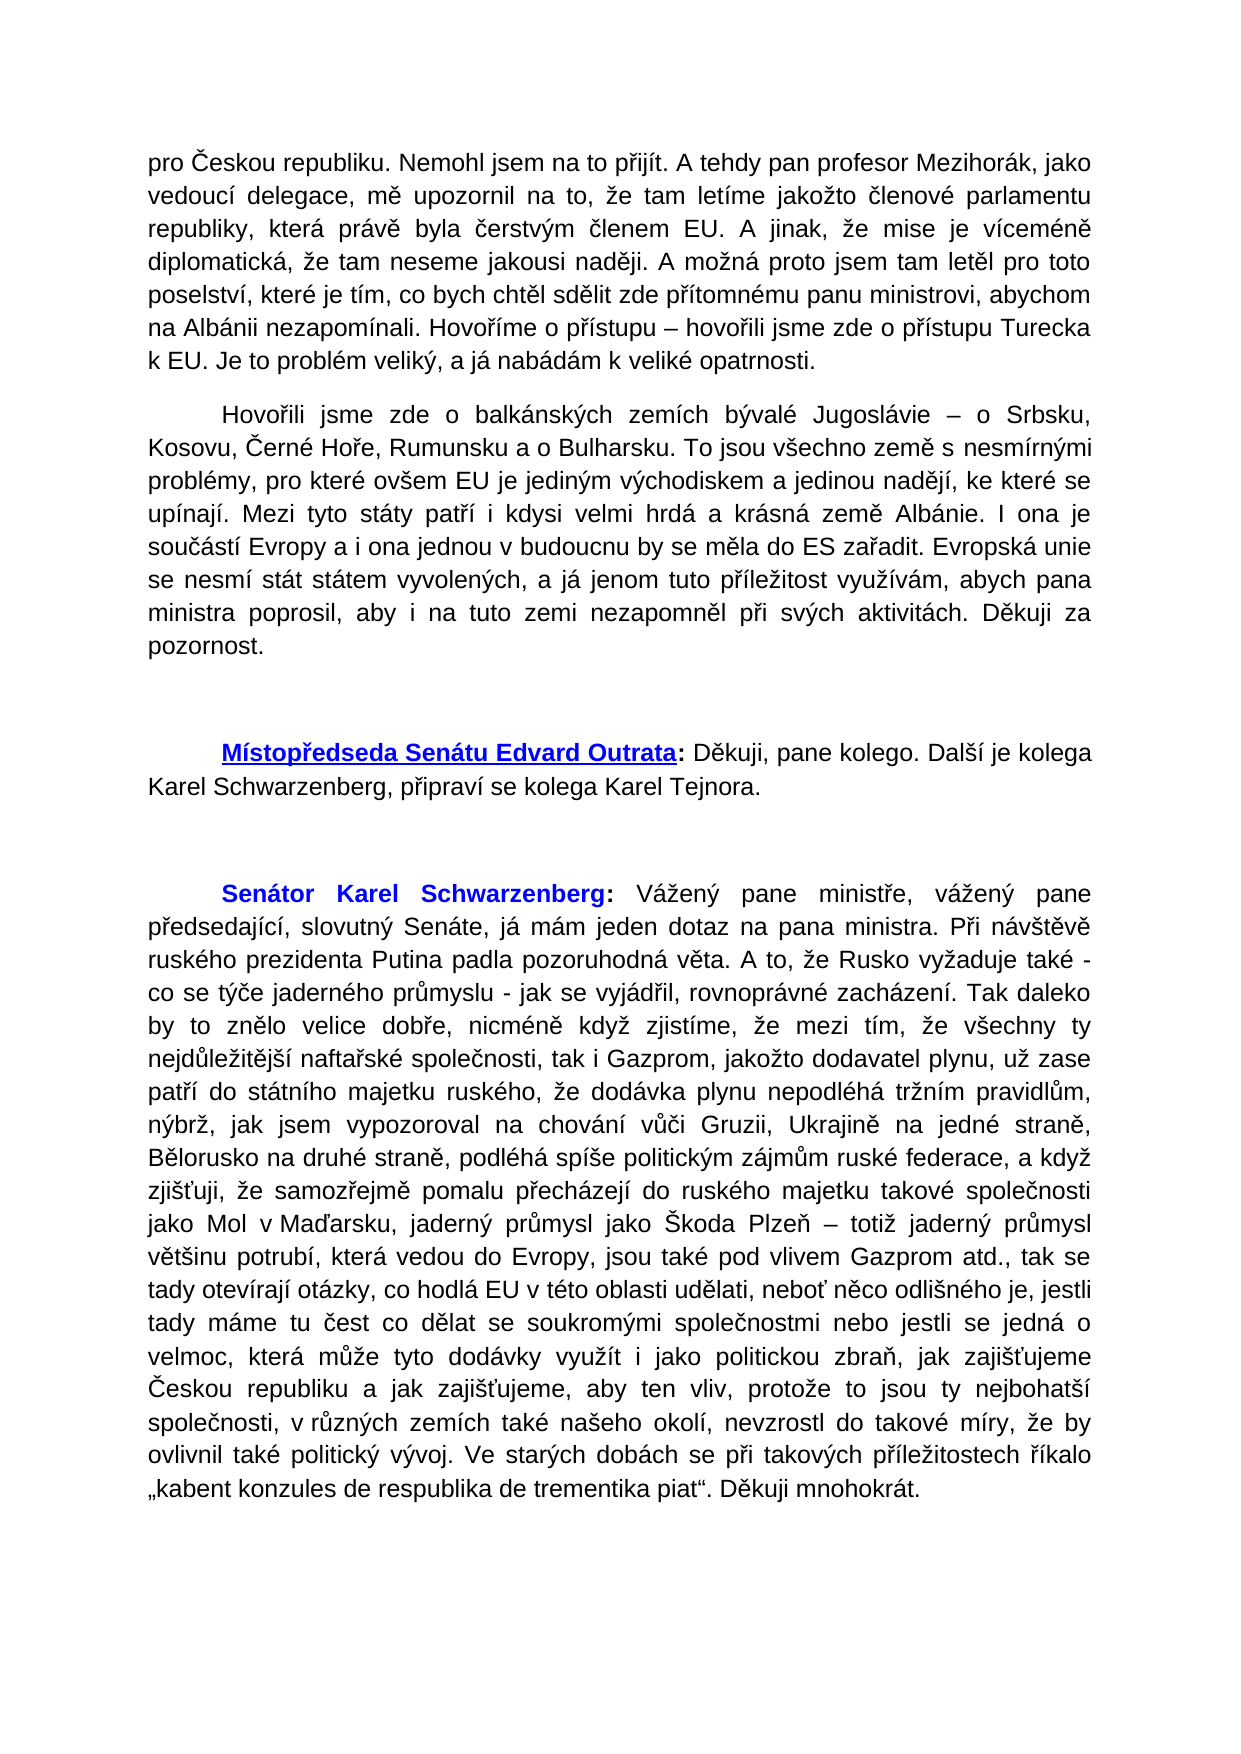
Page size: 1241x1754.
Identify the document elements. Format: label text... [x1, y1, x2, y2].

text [148, 148, 1093, 374]
text Senátor Karel Schwarzenberg: Vážený pane ministře, vážený pane předsedající, slovutný Senáte, já mám jeden dotaz na pana ministra. Při návštěvě ruského prezidenta Putina padla pozoruhodná věta. A to, že Rusko vyžaduje také - co se týče jaderného průmyslu - jak se vyjádřil, rovnoprávné zacházení. Tak daleko by to znělo velice dobře, nicméně když zjistíme, že mezi tím, že všechny ty nejdůležitější naftařské společnosti, tak i Gazprom, jakožto dodavatel plynu, už zase patří do státního majetku ruského, že dodávka plynu nepodléhá tržním pravidlům, nýbrž, jak jsem vypozoroval na chování vůči Gruzii, Ukrajině na jedné straně, Bělorusko na druhé straně, podléhá spíše politickým zájmům ruské federace, a když zjišťuji, že samozřejmě pomalu přecházejí do ruského majetku takové společnosti jako Mol v Maďarsku, jaderný průmysl jako Škoda Plzeň – totiž jaderný průmysl většinu potrubí, která vedou do Evropy, jsou také pod vlivem Gazprom atd., tak se tady otevírají otázky, co hodlá EU v této oblasti udělati, neboť něco odlišného je, jestli tady máme tu čest co dělat se soukromými společnostmi nebo jestli se jedná o velmoc, která může tyto dodávky využít i jako politickou zbraň, jak zajišťujeme Českou republiku a jak zajišťujeme, aby ten vliv, protože to jsou ty nejbohatší společnosti, v různých zemích také našeho okolí, nevzrostl do takové míry, že by ovlivnil také politický vývoj. Ve starých dobách se při takových příležitostech říkalo „kabent konzules de respublika de trementika piat“. Děkuji mnohokrát. [148, 879, 1093, 1502]
text Hovořili jsme zde o balkánských zemích bývalé Jugoslávie – o Srbsku, Kosovu, Černé Hoře, Rumunsku a o Bulharsku. To jsou všechno země s nesmírnými problémy, pro které ovšem EU je jediným východiskem a jedinou nadějí, ke které se upínají. Mezi tyto státy patří i kdysi velmi hrdá a krásná země Albánie. I ona je součástí Evropy a i ona jednou v budoucnu by se měla do ES zařadit. Evropská unie se nesmí stát státem vyvolených, a já jenom tuto příležitost využívám, abych pana ministra poprosil, aby i na tuto zemi nezapomněl při svých aktivitách. Děkuji za pozornost. [148, 399, 1093, 659]
text Místopředseda Senátu Edvard Outrata: Děkuji, pane kolego. Další je kolega Karel Schwarzenberg, připraví se kolega Karel Tejnora. [148, 738, 1093, 800]
